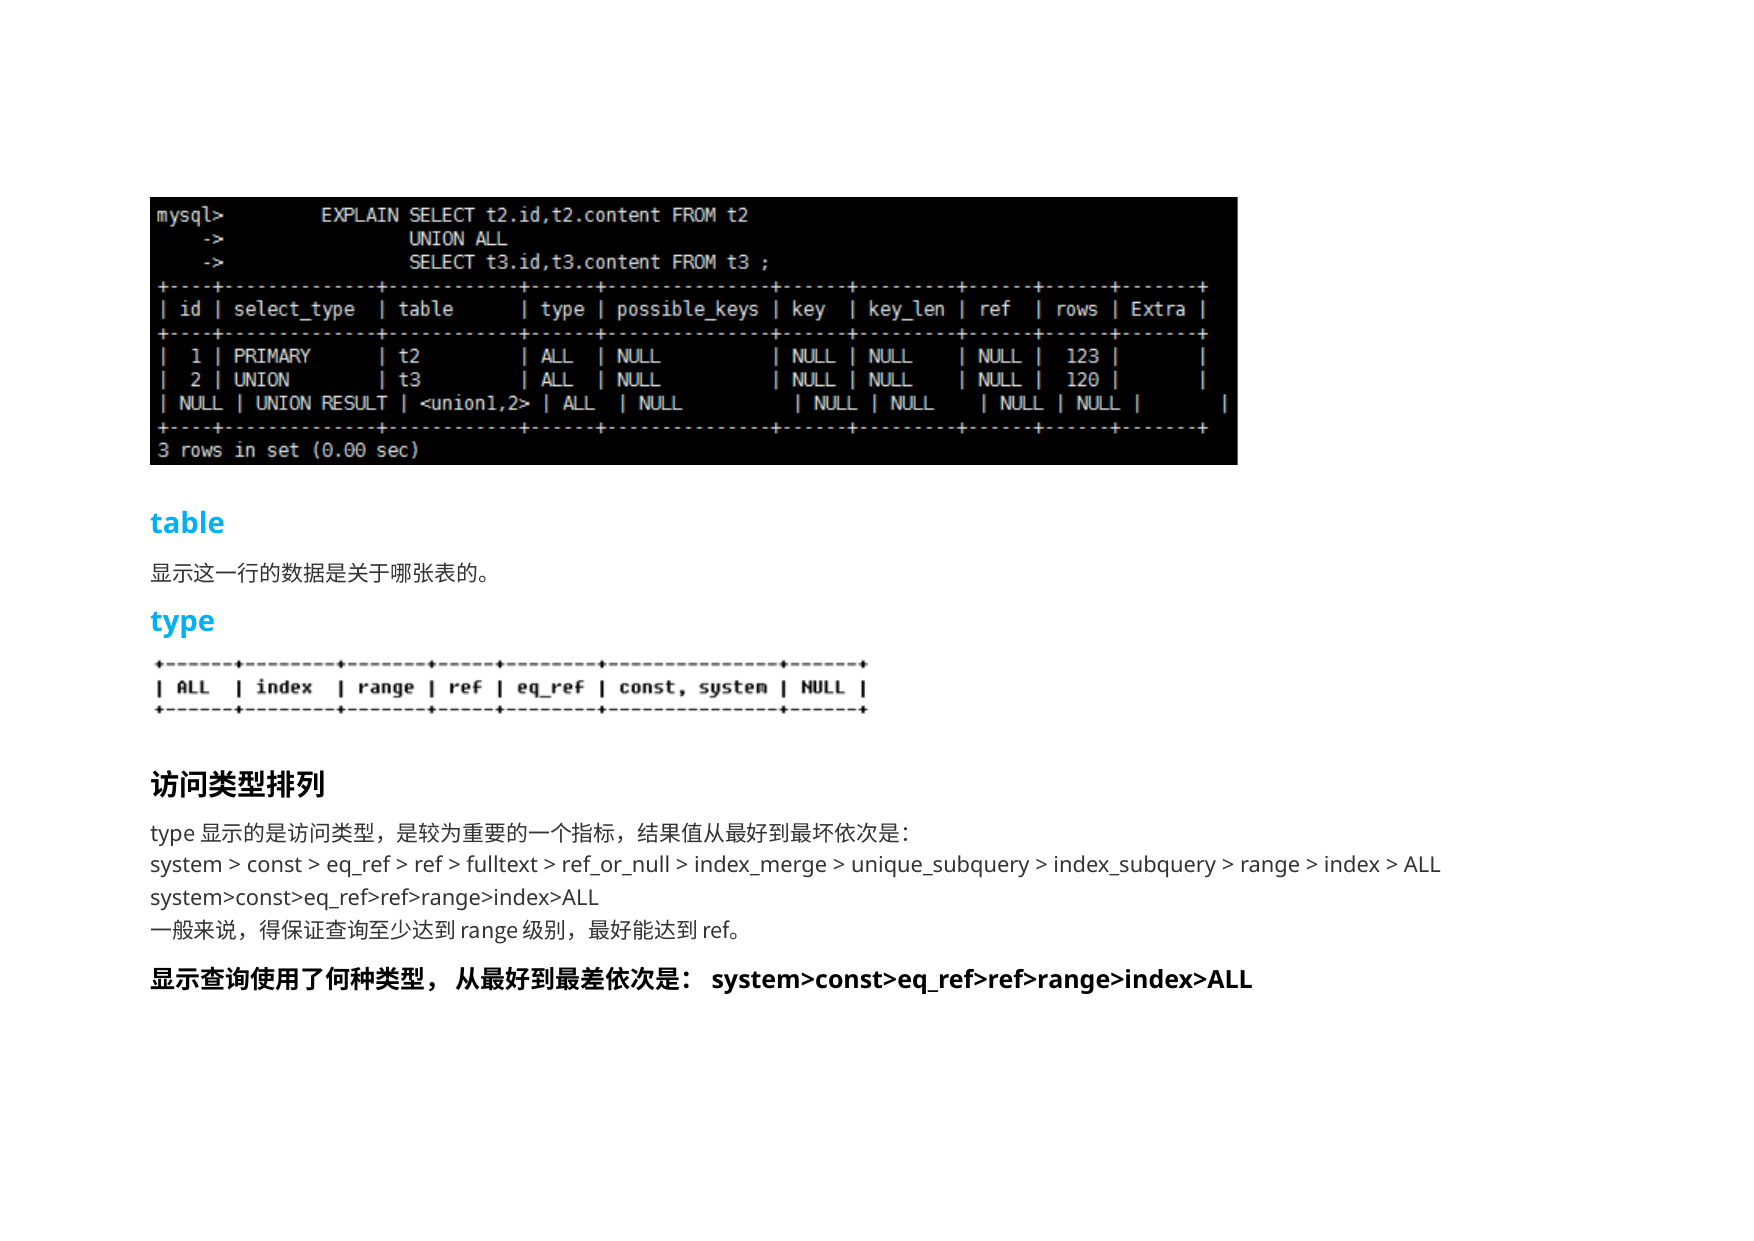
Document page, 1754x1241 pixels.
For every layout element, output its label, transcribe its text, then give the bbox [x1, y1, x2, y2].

text 显示这一行的数据是关于哪张表的。 [150, 555, 1604, 588]
text table [150, 490, 1604, 555]
text 显示查询使用了何种类型， 从最好到最差依次是： system>const>eq_ref>ref>range>index>ALL [150, 945, 1604, 1010]
text system > const > eq_ref > ref > fulltext > ref_or_null > index_merge > unique_subquery > index_subquery > range > index > ALL [150, 848, 1604, 880]
text 一般来说，得保证查询至少达到range级别，最好能达到ref。 [150, 913, 1604, 945]
picture [150, 197, 1238, 465]
text 访问类型排列 [150, 750, 1604, 815]
text system>const>eq_ref>ref>range>index>ALL [150, 880, 1604, 913]
text type显示的是访问类型，是较为重要的一个指标，结果值从最好到最坏依次是： [150, 815, 1604, 848]
picture [150, 652, 876, 728]
text type [150, 588, 1604, 653]
